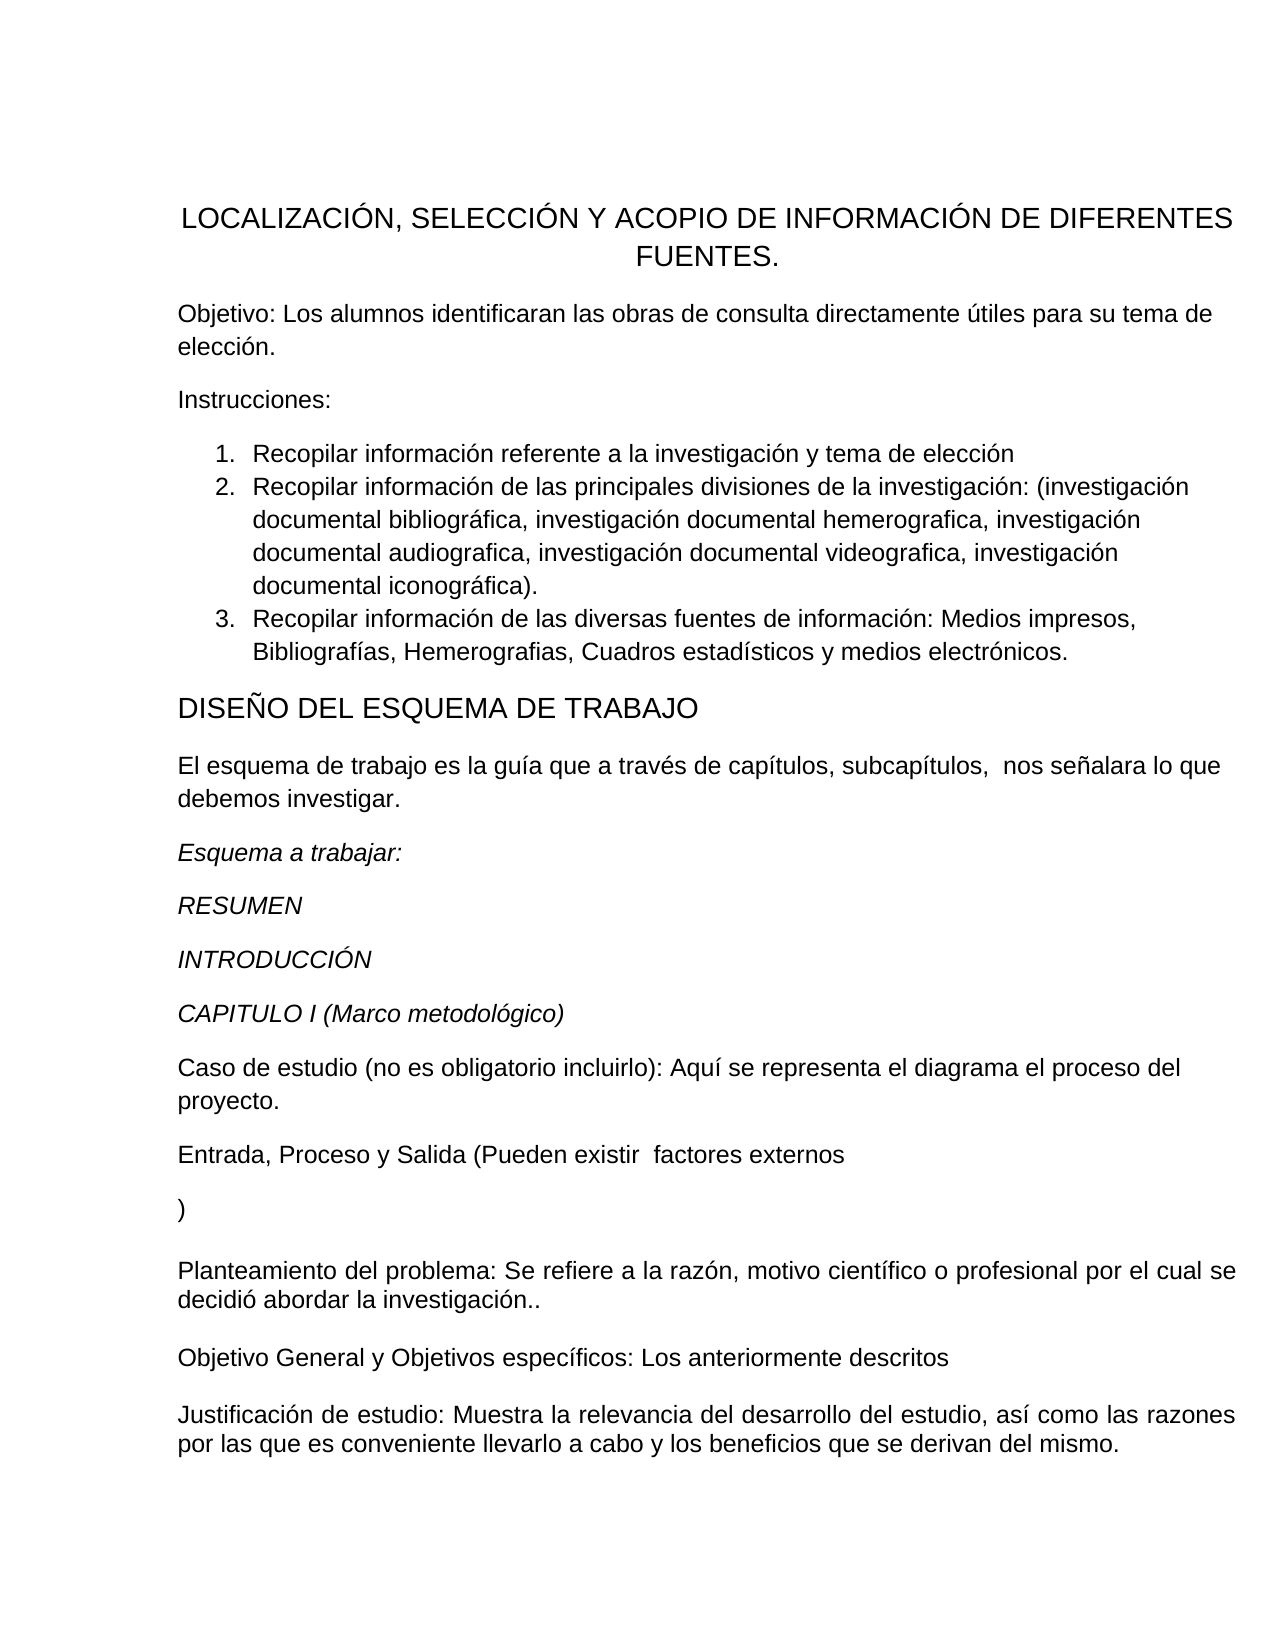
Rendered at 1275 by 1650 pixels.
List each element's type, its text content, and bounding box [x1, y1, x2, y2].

text Objetivo: Los alumnos identificaran las obras de consulta directamente útiles para su tema de elección. [177, 298, 1238, 360]
text Esquema a trabajar: [177, 837, 1238, 866]
text INTRODUCCIÓN [177, 945, 1238, 974]
text CAPITULO I (Marco metodológico) [177, 999, 1238, 1028]
text Entrada, Proceso y Salida (Pueden existir factores externos [177, 1140, 1238, 1168]
text ) [177, 1194, 1238, 1222]
text RESUMEN [177, 891, 1238, 920]
text DISEÑO DEL ESQUEMA DE TRABAJO [177, 691, 1238, 725]
list Recopilar información de las principales divisiones de la investigación: (investigación documental bibliográfica, investigación documental hemerografica, investigación documental audiografica, investigación documental videografica, investigación documental iconográfica). [215, 472, 1238, 600]
list Recopilar información referente a la investigación y tema de elección [215, 439, 1238, 468]
text Instrucciones: [177, 385, 1238, 414]
text Objetivo General y Objetivos específicos: Los anteriormente descritos [177, 1342, 1238, 1371]
list Recopilar información de las diversas fuentes de información: Medios impresos, Bibliografías, Hemerografias, Cuadros estadísticos y medios electrónicos. [215, 604, 1238, 666]
text Justificación de estudio: Muestra la relevancia del desarrollo del estudio, así como las razones por las que es conveniente llevarlo a cabo y los beneficios que se derivan del mismo. [177, 1400, 1238, 1458]
text El esquema de trabajo es la guía que a través de capítulos, subcapítulos, nos señalara lo que debemos investigar. [177, 751, 1238, 812]
text Caso de estudio (no es obligatorio incluirlo): Aquí se representa el diagrama el proceso del proyecto. [177, 1053, 1238, 1115]
text Planteamiento del problema: Se refiere a la razón, motivo científico o profesional por el cual se decidió abordar la investigación.. [177, 1256, 1238, 1313]
text LOCALIZACIÓN, SELECCIÓN Y ACOPIO DE INFORMACIÓN DE DIFERENTES FUENTES. [177, 201, 1238, 273]
